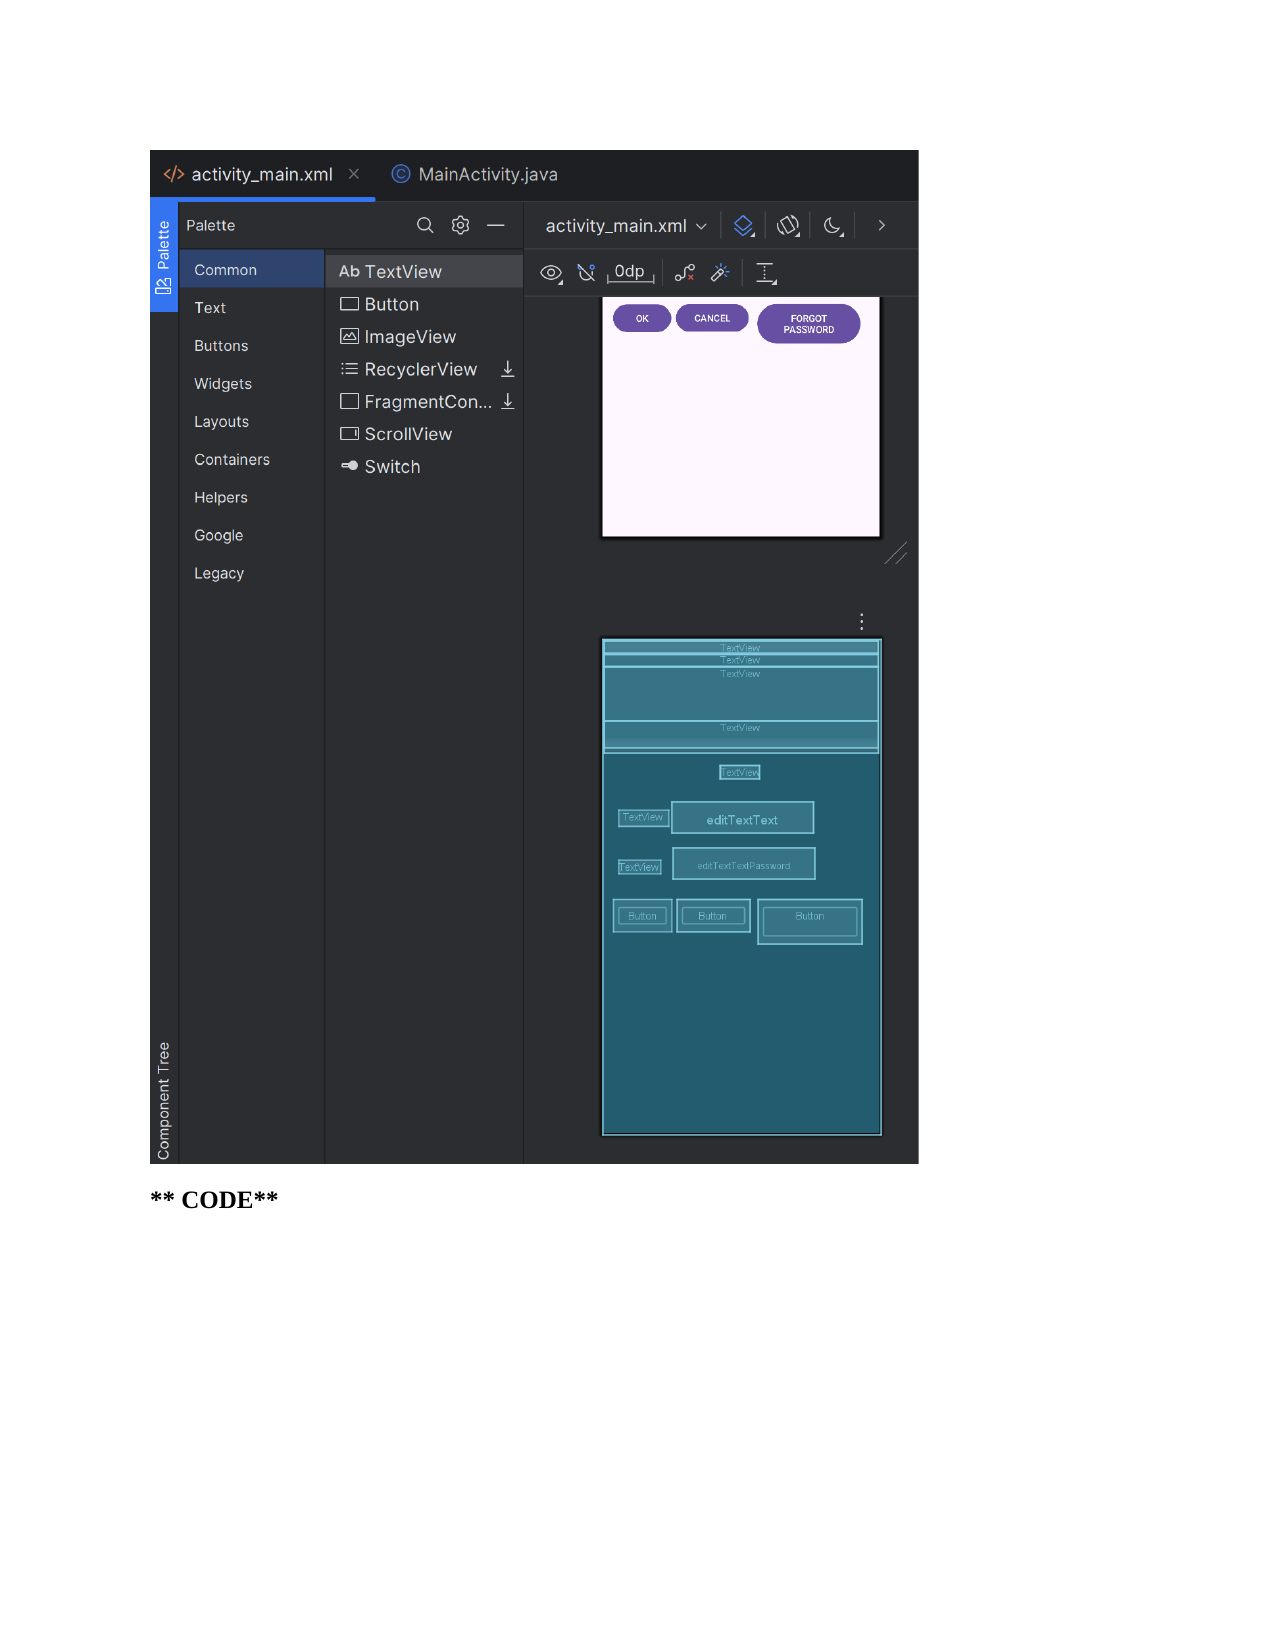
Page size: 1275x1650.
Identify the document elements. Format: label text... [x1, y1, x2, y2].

picture [150, 150, 919, 1164]
text ** CODE** [150, 1185, 1125, 1214]
